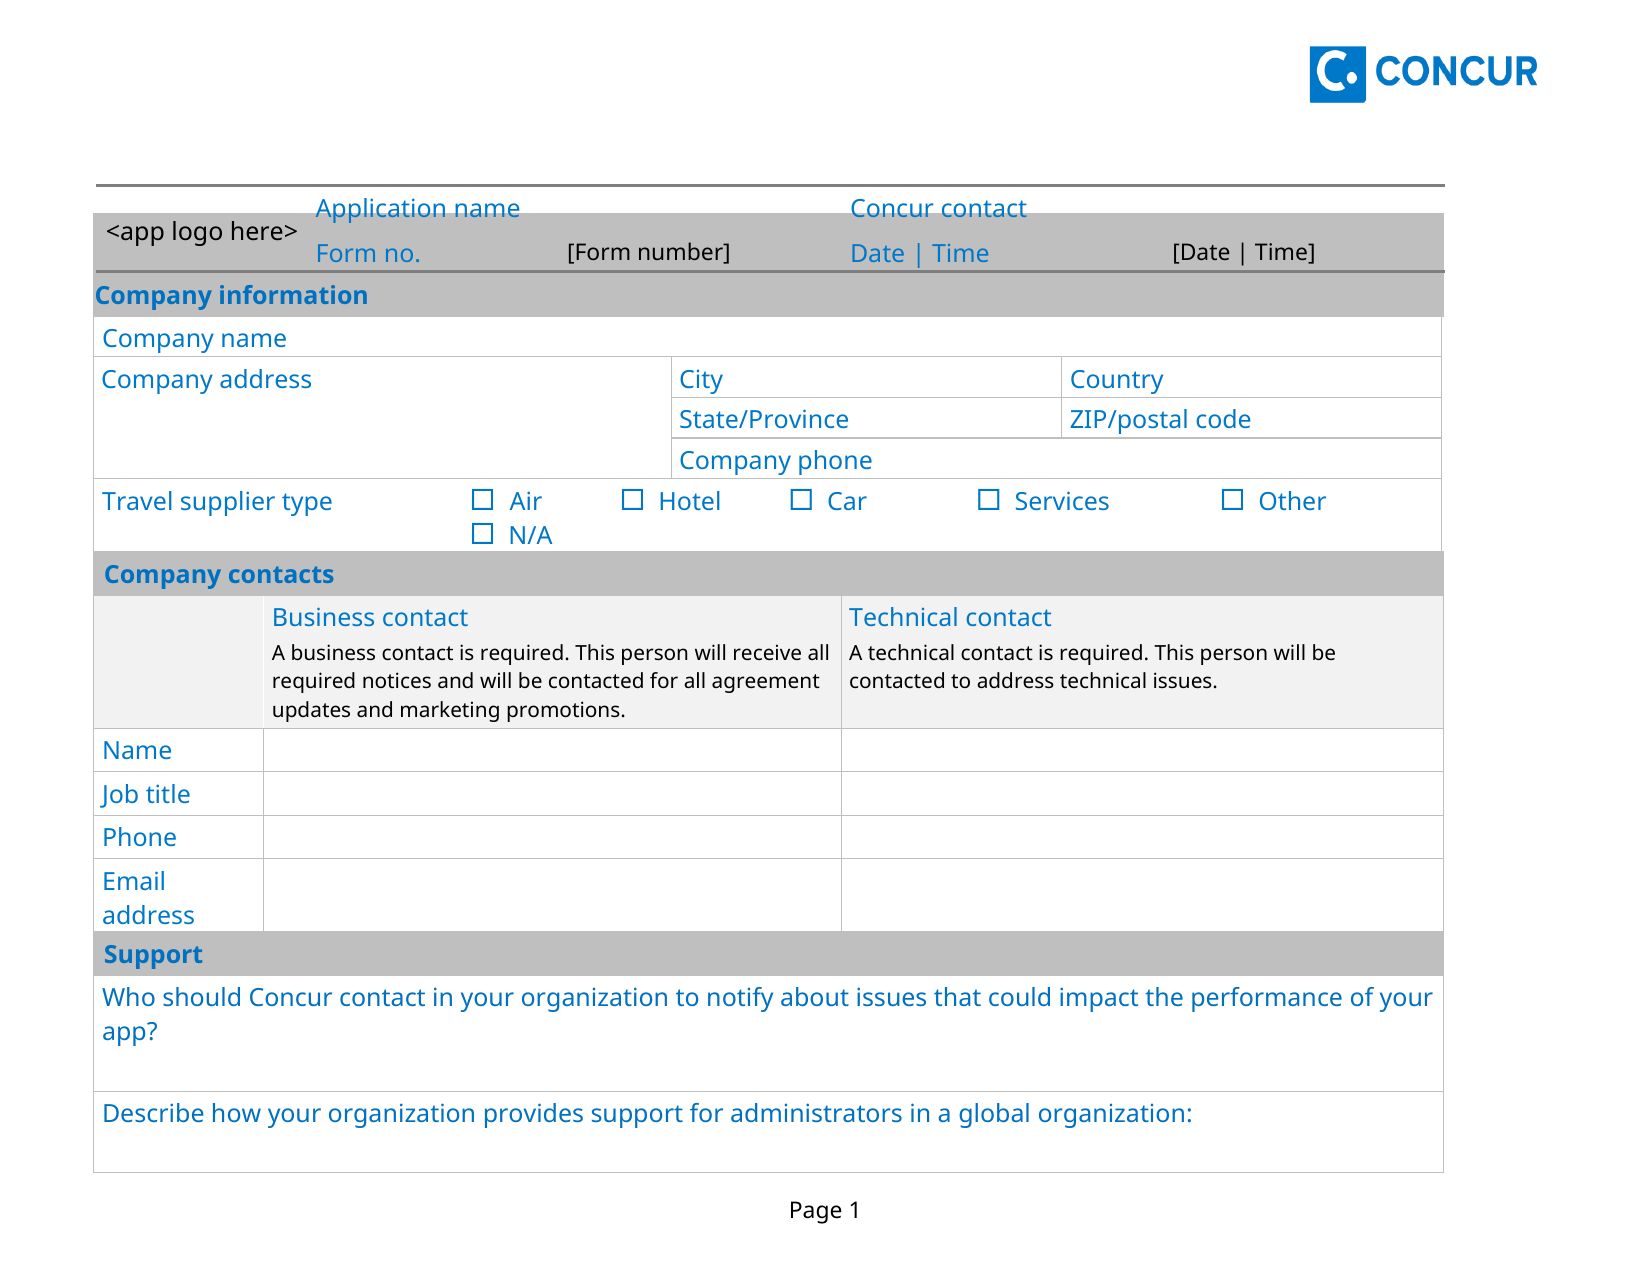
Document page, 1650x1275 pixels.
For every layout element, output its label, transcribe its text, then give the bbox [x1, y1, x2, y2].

table_cell Travel supplier type Air Hotel Car Services Other N/A [94, 479, 1441, 551]
table_cell Form no. [308, 229, 559, 270]
table_cell [842, 729, 1443, 771]
table_header Concur contact [842, 187, 1164, 229]
table_cell Name [94, 729, 263, 771]
table_cell Country [1062, 357, 1441, 397]
table_cell State/Province [672, 398, 1061, 437]
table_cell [94, 1092, 1443, 1172]
table_cell Email address [94, 859, 263, 931]
table_cell ZIP/postal code [1062, 398, 1441, 437]
table_cell Who should Concur contact in your organization to notify about issues that could impact the performance of your app? [94, 976, 1443, 1091]
table_cell [842, 772, 1443, 814]
table_header [1165, 187, 1445, 229]
picture [1308, 46, 1537, 109]
table_cell Phone [94, 816, 263, 858]
table_cell Support [94, 933, 1443, 975]
table_cell [264, 729, 841, 771]
table_header [559, 187, 842, 229]
table_header Company information [94, 214, 1443, 316]
table_cell Job title [94, 772, 263, 814]
table_cell [842, 816, 1443, 858]
table_cell [264, 859, 841, 931]
table_cell City [672, 357, 1061, 397]
table_cell Company name [94, 317, 1441, 356]
table_cell [264, 772, 841, 814]
table_cell Business contact A business contact is required. This person will receive all required notices and will be contacted for all agreement updates and marketing promotions. [264, 596, 841, 728]
table_cell Company address [94, 357, 671, 478]
table_cell Company contacts [94, 552, 1443, 595]
table_cell [842, 859, 1443, 931]
table_cell [264, 816, 841, 858]
table_cell Company phone [672, 439, 1441, 478]
table_cell Date | Time [842, 229, 1164, 270]
table_cell [94, 596, 263, 728]
table_header Application name [308, 187, 559, 229]
table_cell Technical contact A technical contact is required. This person will be contacted to address technical issues. [842, 596, 1443, 728]
table_header <app logo here> [96, 187, 308, 270]
